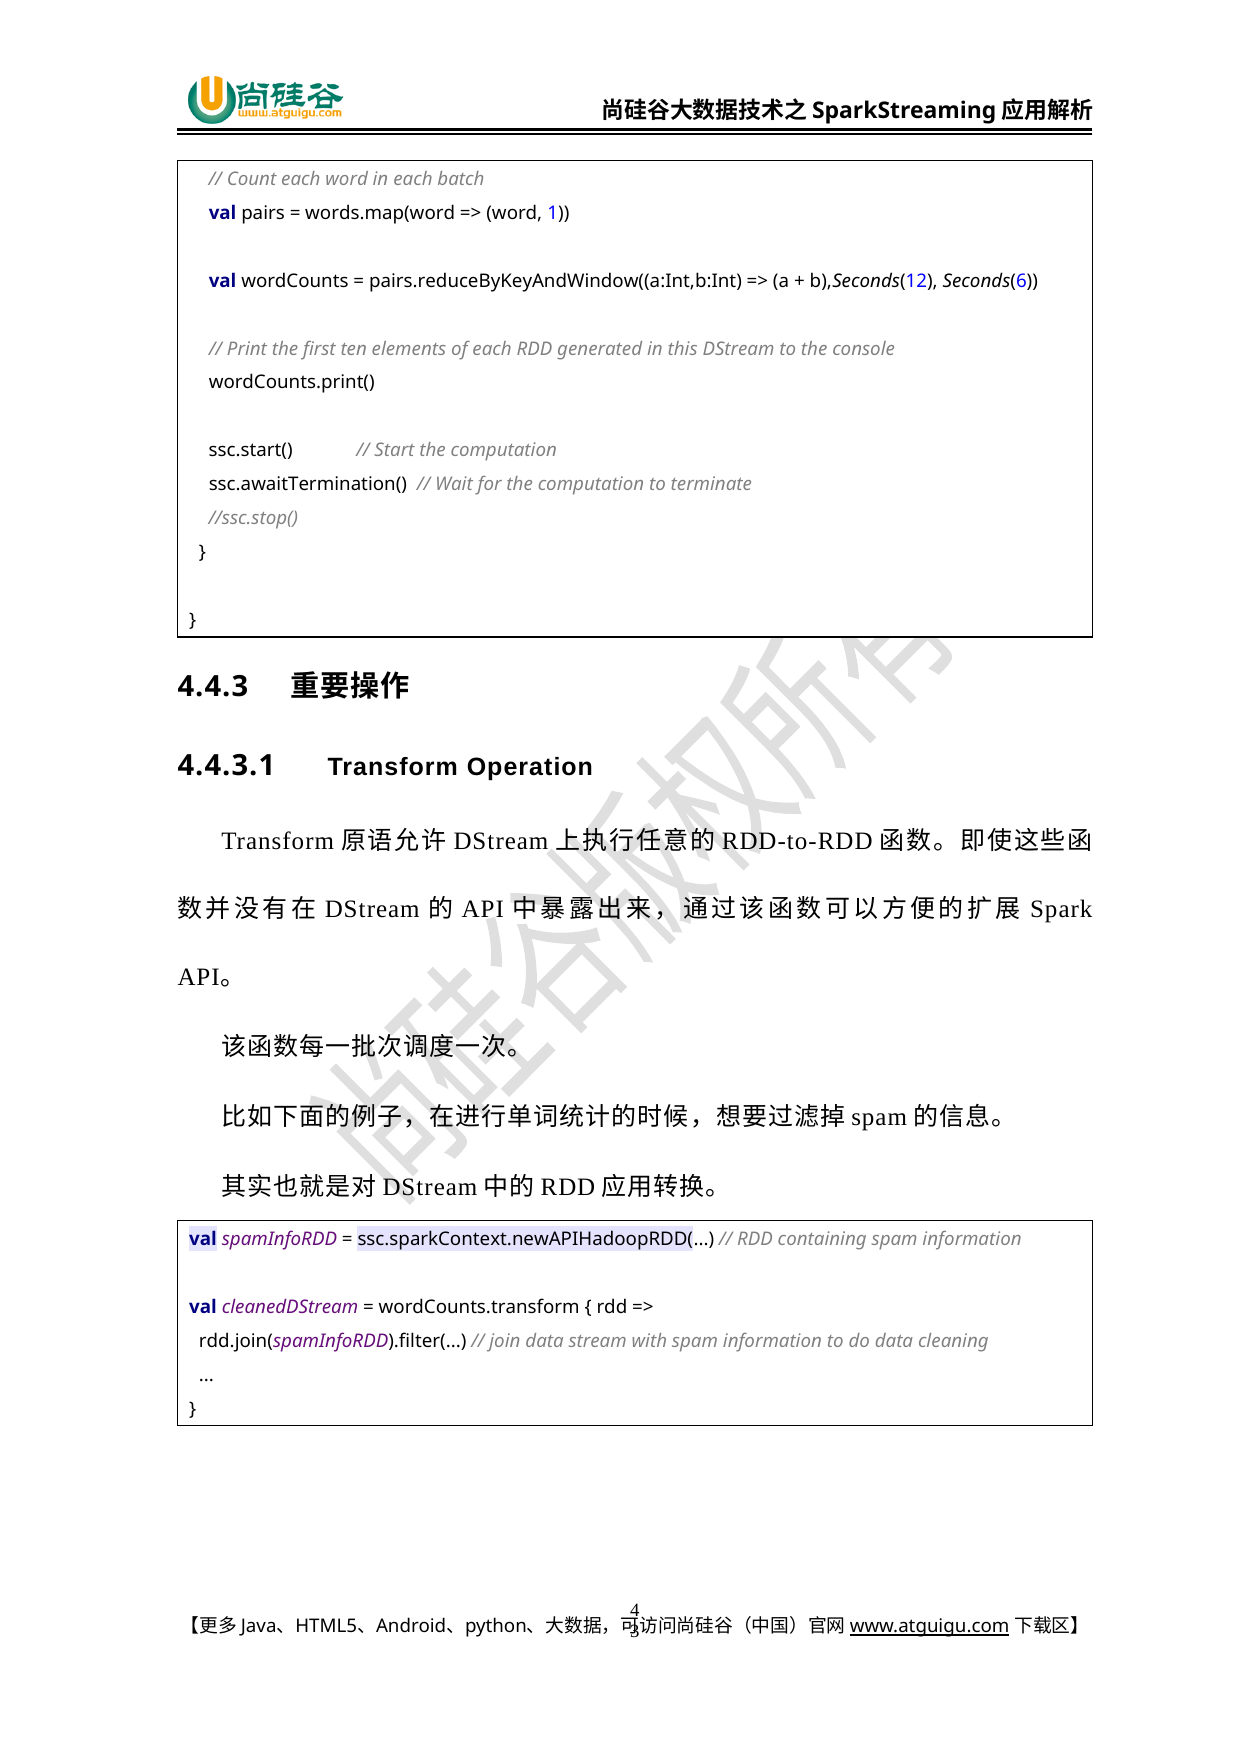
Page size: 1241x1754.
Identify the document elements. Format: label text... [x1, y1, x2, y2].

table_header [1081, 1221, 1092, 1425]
text Transform原语允许DStream上执行任意的RDD-to-RDD函数。即使这些函数并没有在DStream的API中暴露出来，通过该函数可以方便的扩展Spark API。 [177, 804, 1092, 1008]
text 比如下面的例子，在进行单词统计的时候，想要过滤掉spam的信息。 [177, 1080, 1092, 1148]
subtitle Transform Operation [177, 730, 1092, 798]
picture [177, 68, 362, 128]
text 该函数每一批次调度一次。 [177, 1010, 1092, 1078]
text 其实也就是对DStream中的RDD应用转换。 [177, 1150, 1092, 1218]
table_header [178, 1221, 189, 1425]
subtitle 重要操作 [177, 650, 1092, 718]
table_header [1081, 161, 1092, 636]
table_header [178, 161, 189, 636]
